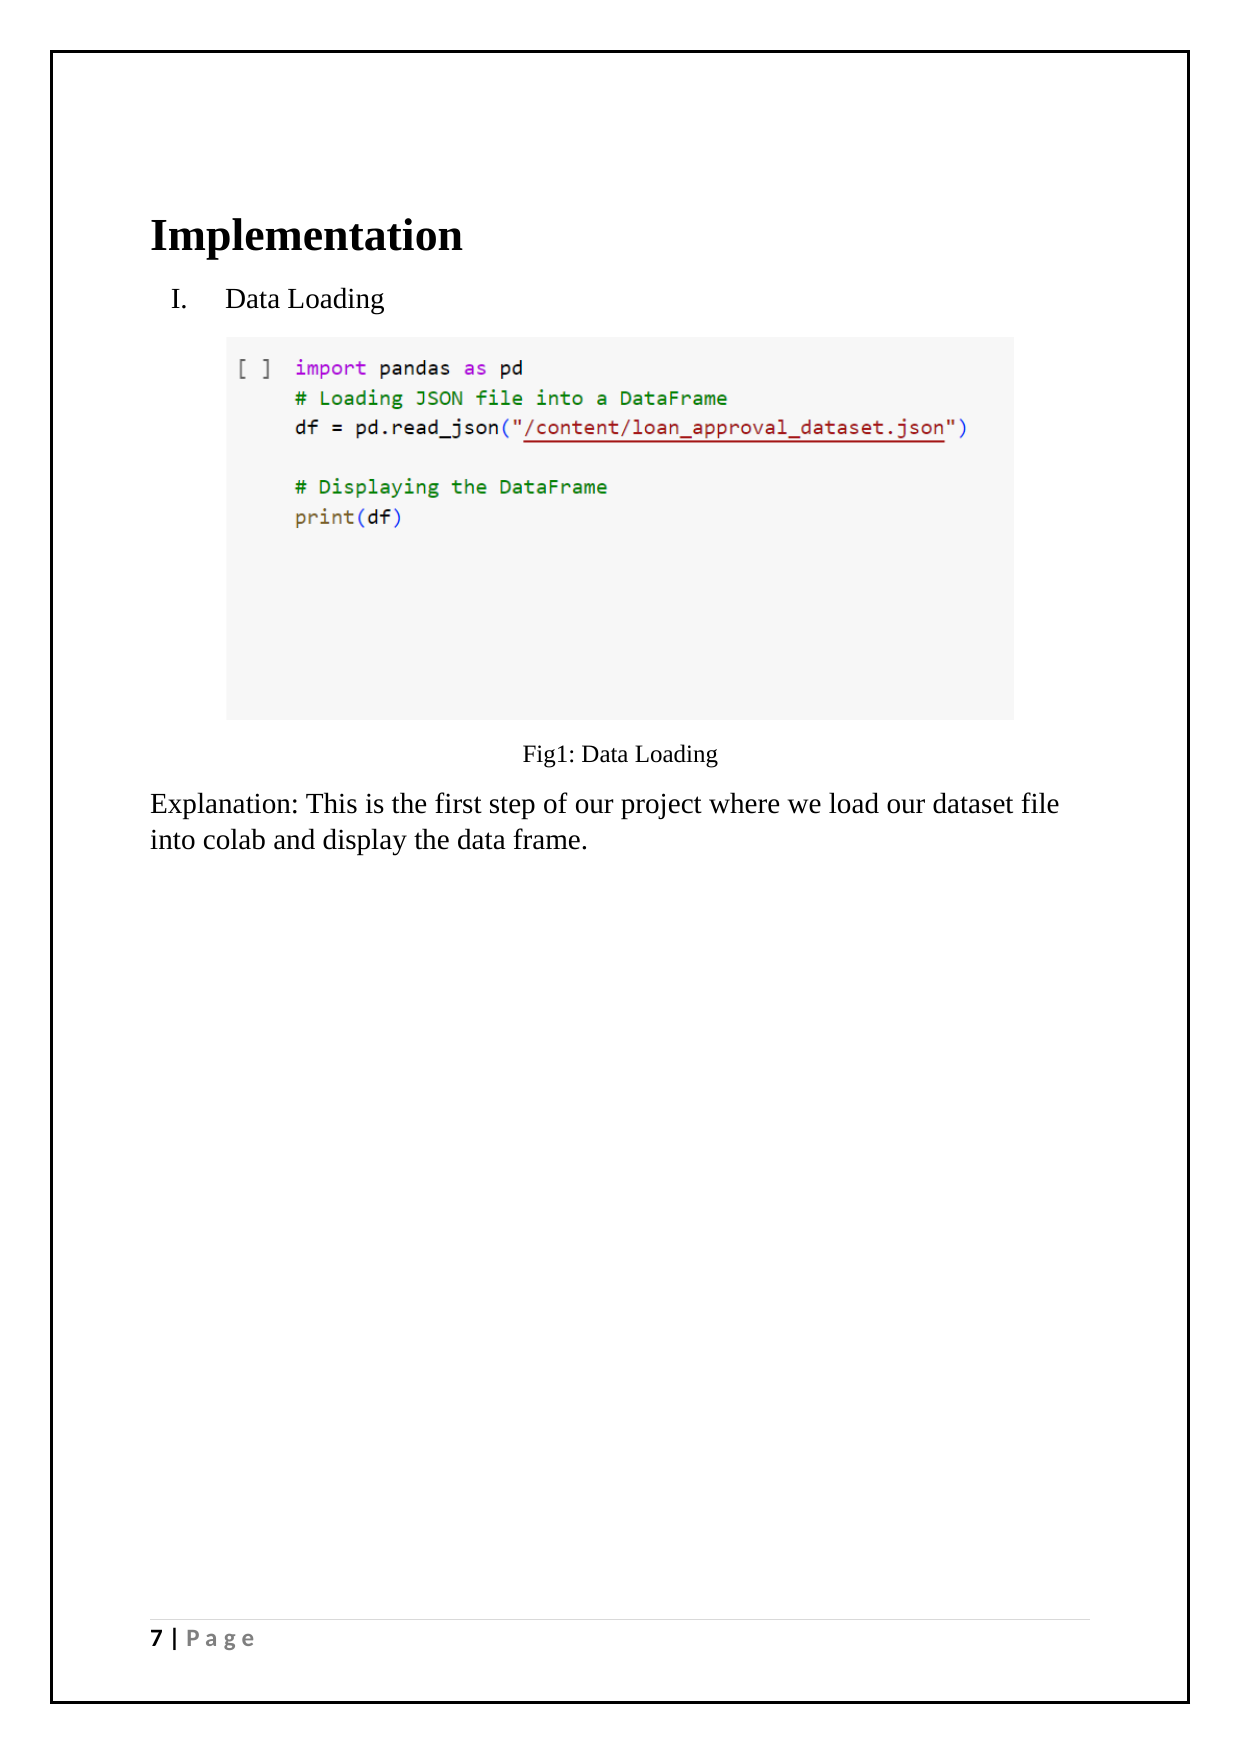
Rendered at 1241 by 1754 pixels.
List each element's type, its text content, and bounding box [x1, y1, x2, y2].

list Data Loading [187, 282, 1090, 315]
text Fig1: Data Loading [150, 739, 1090, 767]
text Implementation [150, 208, 1090, 261]
text Explanation: This is the first step of our project where we load our dataset file into colab and display the data frame. [150, 786, 1090, 856]
picture [226, 334, 1014, 720]
